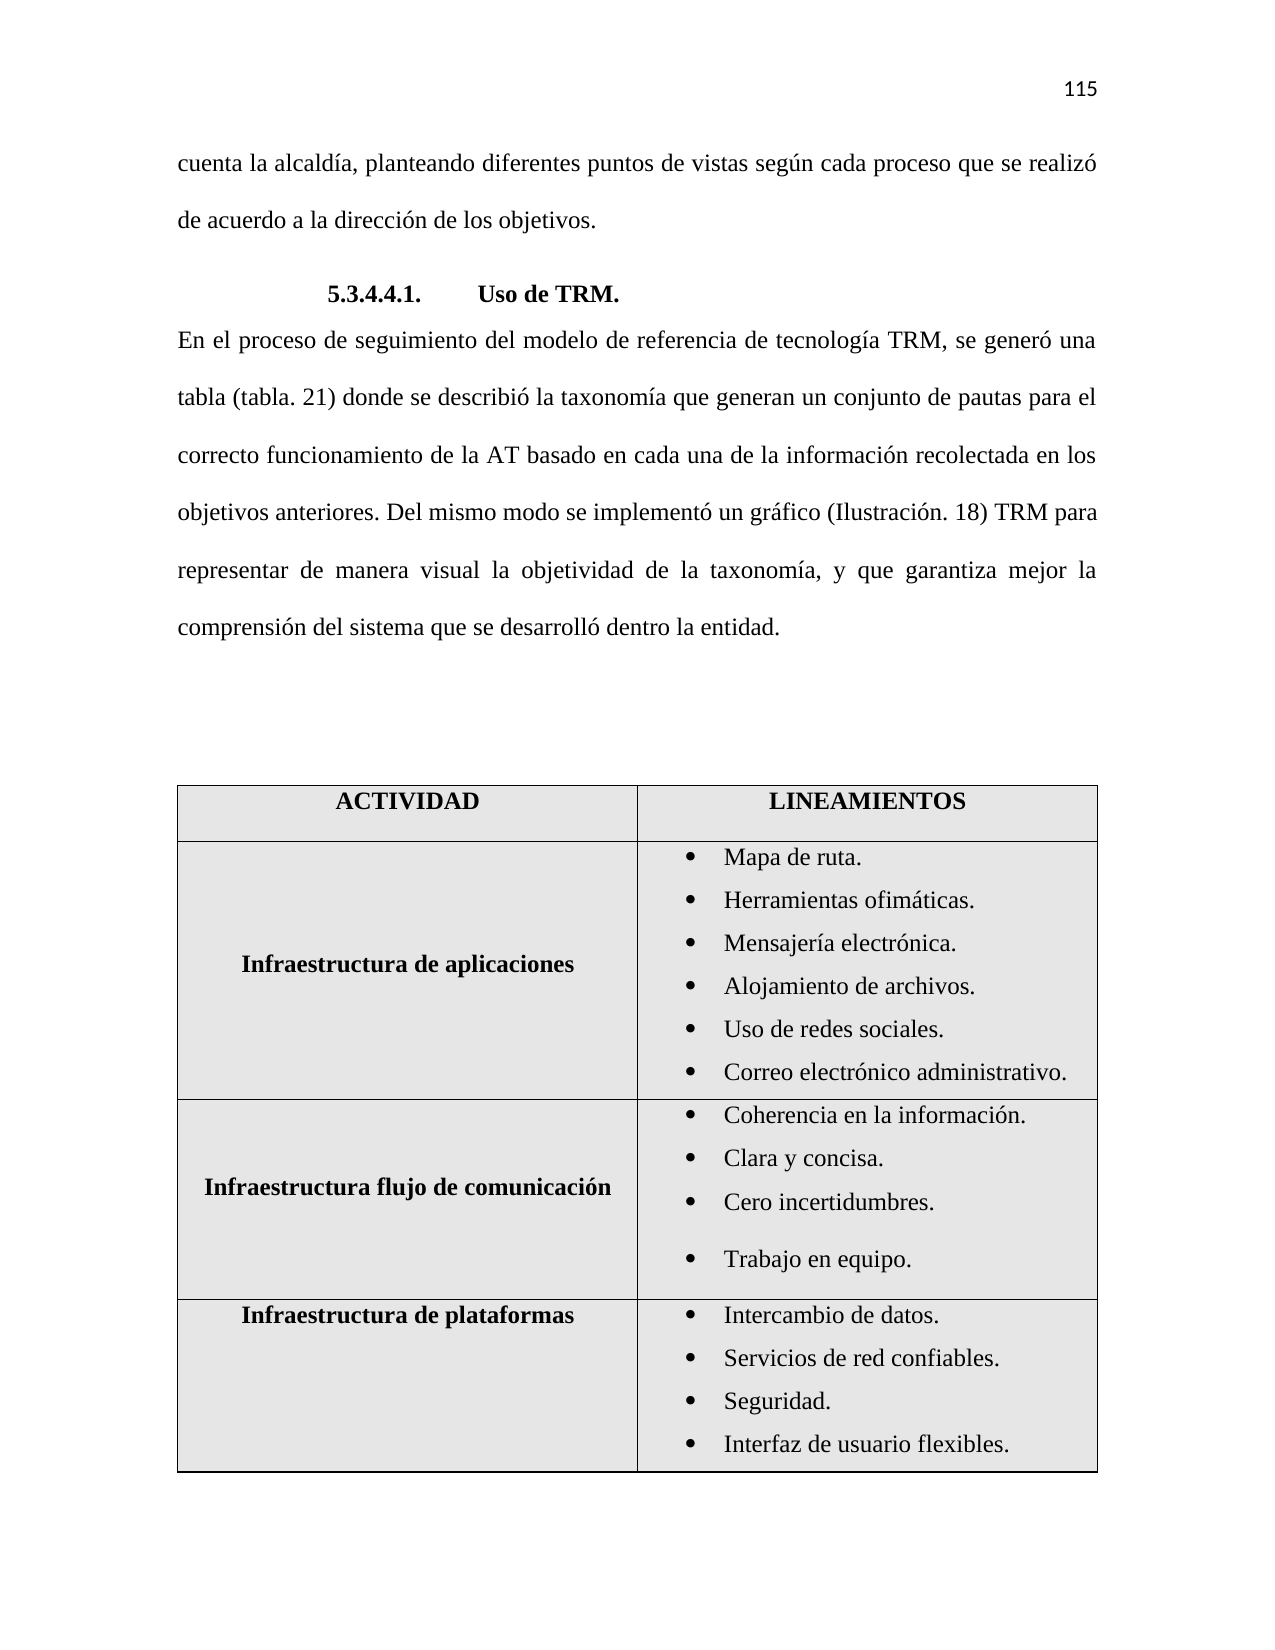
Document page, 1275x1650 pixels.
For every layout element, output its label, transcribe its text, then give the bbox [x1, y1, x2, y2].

table_cell Coherencia en la información. Clara y concisa. Cero incertidumbres. Trabajo en equipo. [638, 1100, 1097, 1299]
table_header LINEAMIENTOS [638, 786, 1097, 841]
table_cell Infraestructura flujo de comunicación [178, 1100, 637, 1299]
table_cell Infraestructura de aplicaciones [178, 842, 637, 1099]
table_cell Intercambio de datos. Servicios de red confiables. Seguridad. Interfaz de usuario flexibles. Sistemas operativos. [638, 1300, 1097, 1471]
text En el proceso de seguimiento del modelo de referencia de tecnología TRM, se generó una tabla (tabla. 21) donde se describió la taxonomía que generan un conjunto de pautas para el correcto funcionamiento de la AT basado en cada una de la información recolectada en los objetivos anteriores. Del mismo modo se implementó un gráfico (Ilustración. 18) TRM para representar de manera visual la objetividad de la taxonomía, y que garantiza mejor la comprensión del sistema que se desarrolló dentro la entidad. [177, 325, 1098, 641]
table_cell Mapa de ruta. Herramientas ofimáticas. Mensajería electrónica. Alojamiento de archivos. Uso de redes sociales. Correo electrónico administrativo. [638, 842, 1097, 1099]
table_cell Infraestructura de plataformas [178, 1300, 637, 1471]
text Uso de TRM. [327, 279, 1098, 308]
table_header ACTIVIDAD [178, 786, 637, 841]
